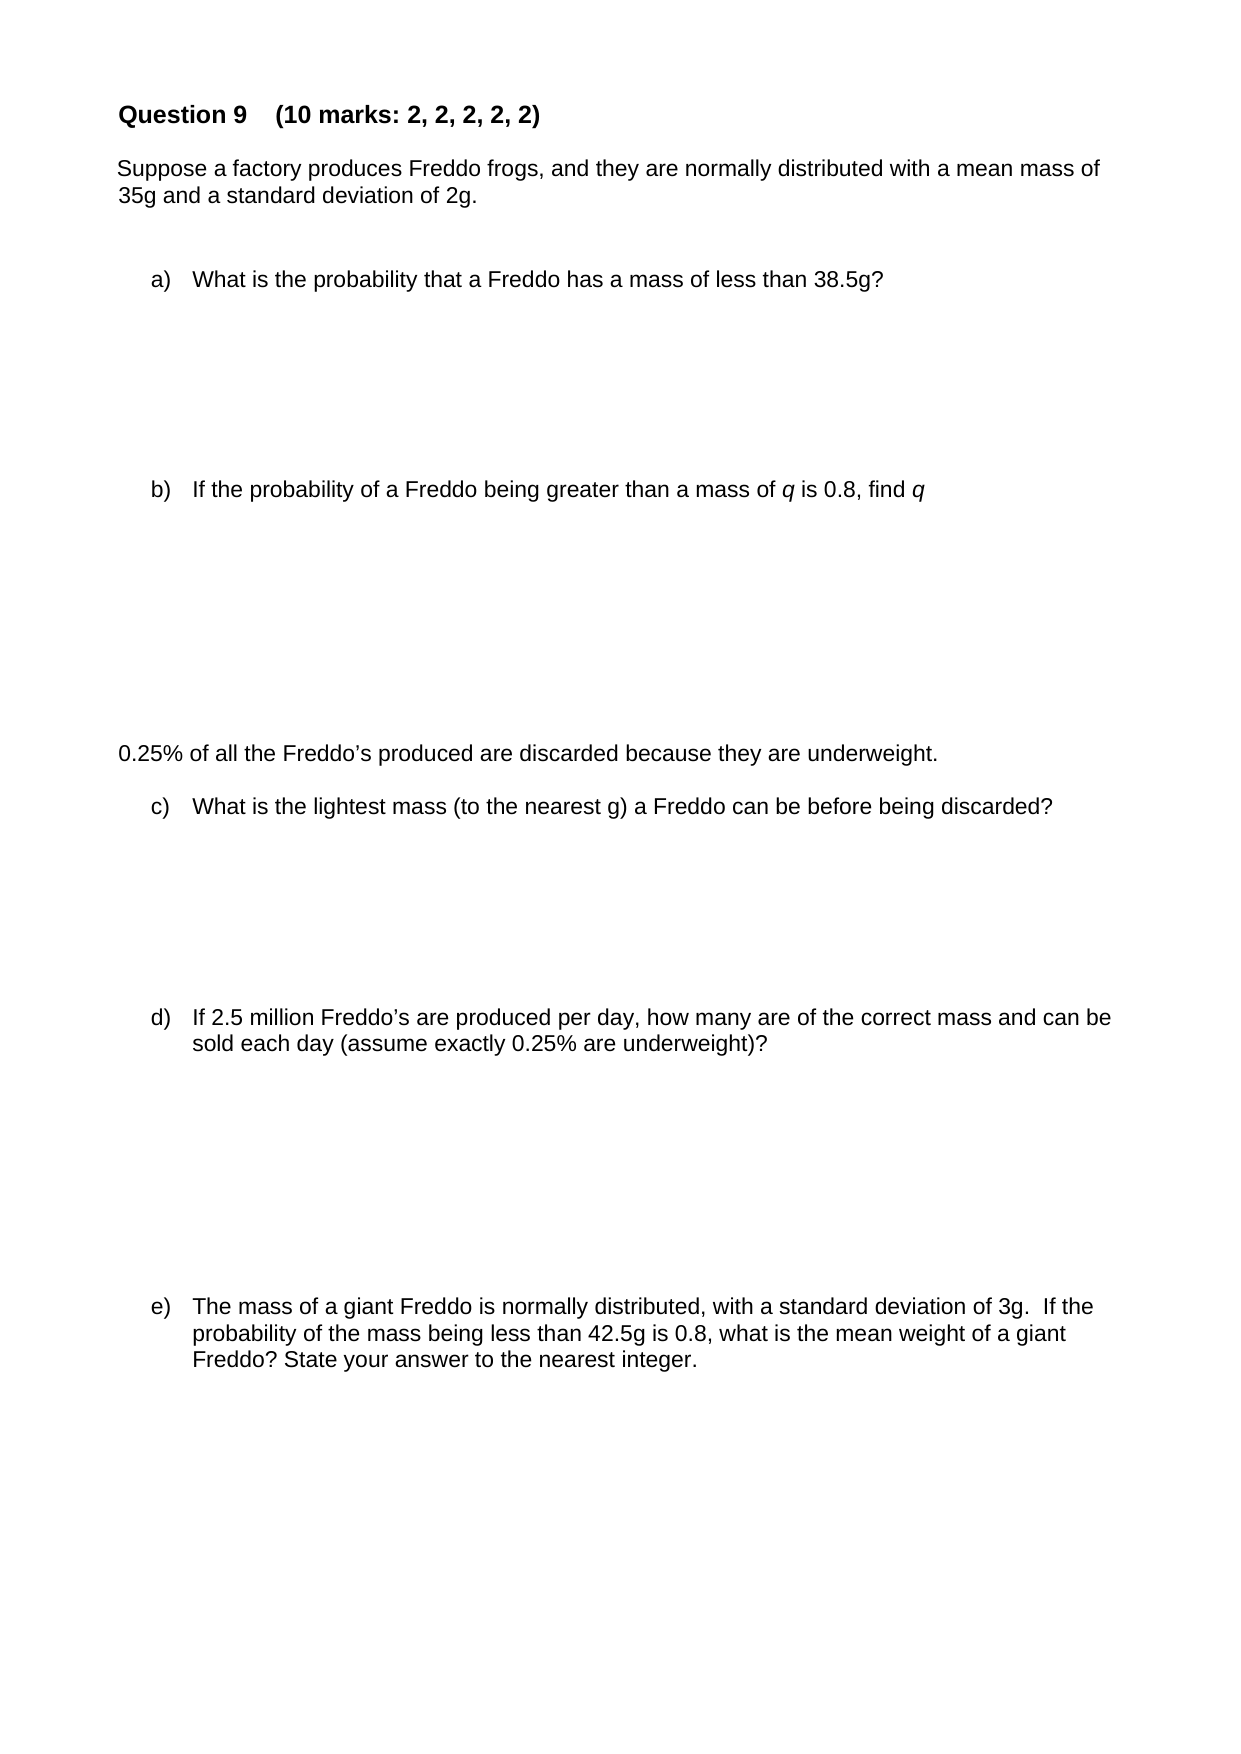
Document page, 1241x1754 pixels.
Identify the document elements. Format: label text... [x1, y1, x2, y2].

list If 2.5 million Freddo’s are produced per day, how many are of the correct mass and can be sold each day (assume exactly 0.25% are underweight)? [151, 1003, 1122, 1056]
text 0.25% of all the Freddo’s produced are discarded because they are underweight. [118, 740, 1122, 766]
list If the probability of a Freddo being greater than a mass of q is 0.8, find q [151, 476, 1122, 503]
list The mass of a giant Freddo is normally distributed, with a standard deviation of 3g. If the probability of the mass being less than 42.5g is 0.8, what is the mean weight of a giant Freddo? State your answer to the nearest integer. [151, 1293, 1122, 1372]
list What is the probability that a Freddo has a mass of less than 38.5g? [151, 266, 1122, 476]
list What is the lightest mass (to the nearest g) a Freddo can be before being discarded? [151, 793, 1122, 819]
text Suppose a factory produces Freddo frogs, and they are normally distributed with a mean mass of 35g and a standard deviation of 2g. [117, 155, 1122, 208]
text Question 9 (10 marks: 2, 2, 2, 2, 2) [118, 100, 1122, 129]
